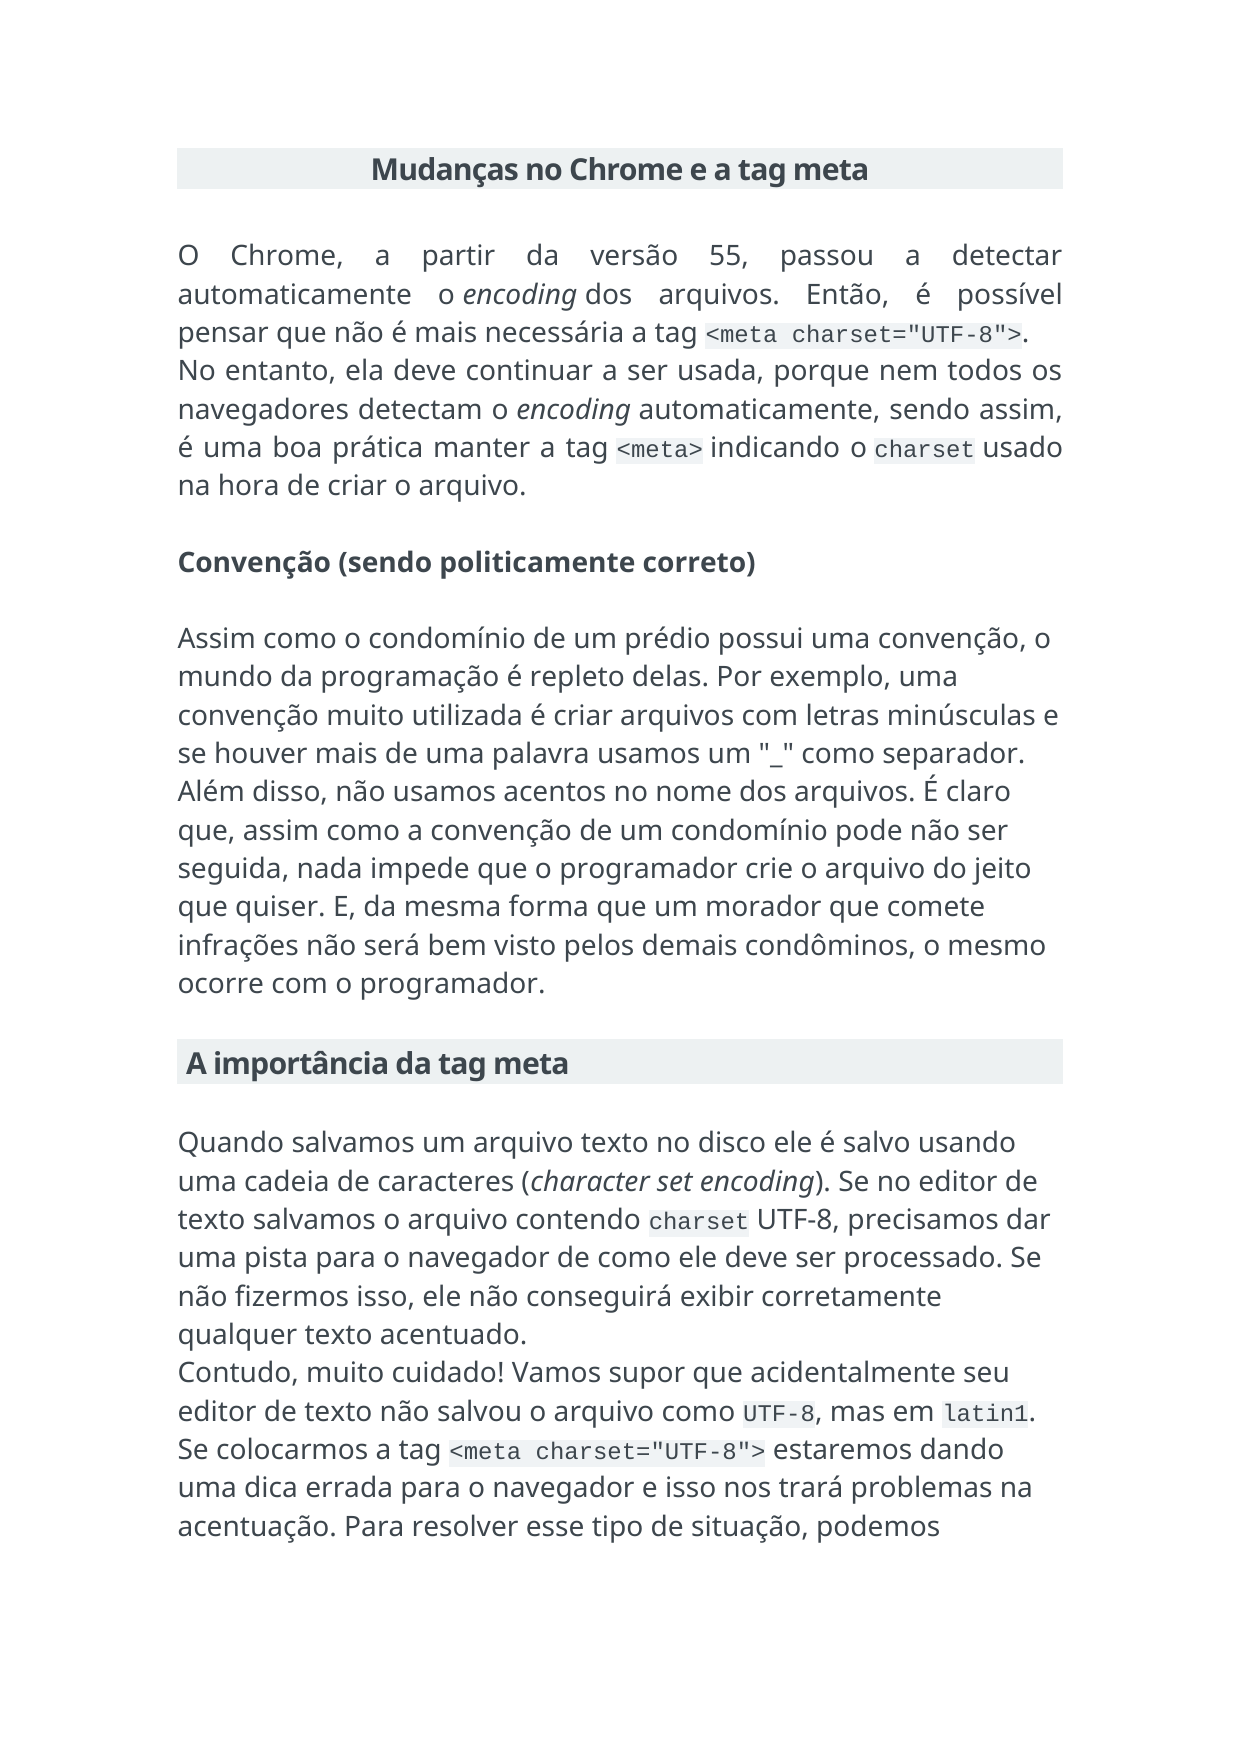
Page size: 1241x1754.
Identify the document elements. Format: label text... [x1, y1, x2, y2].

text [177, 1353, 1063, 1544]
text Quando salvamos um arquivo texto no disco ele é salvo usando uma cadeia de caracteres (character set encoding). Se no editor de texto salvamos o arquivo contendo charset UTF-8, precisamos dar uma pista para o navegador de como ele deve ser processado. Se não fizermos isso, ele não conseguirá exibir corretamente qualquer texto acentuado. [177, 1123, 1063, 1353]
text Assim como o condomínio de um prédio possui uma convenção, o mundo da programação é repleto delas. Por exemplo, uma convenção muito utilizada é criar arquivos com letras minúsculas e se houver mais de uma palavra usamos um "_" como separador. Além disso, não usamos acentos no nome dos arquivos. É claro que, assim como a convenção de um condomínio pode não ser seguida, nada impede que o programador crie o arquivo do jeito que quiser. E, da mesma forma que um morador que comete infrações não será bem visto pelos demais condôminos, o mesmo ocorre com o programador. [177, 618, 1063, 1001]
text O Chrome, a partir da versão 55, passou a detectar automaticamente o encoding dos arquivos. Então, é possível pensar que não é mais necessária a tag <meta charset="UTF-8">. [177, 236, 1063, 351]
subtitle A importância da tag meta [177, 1039, 1063, 1084]
text Mudanças no Chrome e a tag meta [177, 148, 1063, 189]
text Convenção (sendo politicamente correto) [177, 542, 1063, 581]
text No entanto, ela deve continuar a ser usada, porque nem todos os navegadores detectam o encoding automaticamente, sendo assim, é uma boa prática manter a tag <meta> indicando o charset usado na hora de criar o arquivo. [177, 351, 1063, 504]
